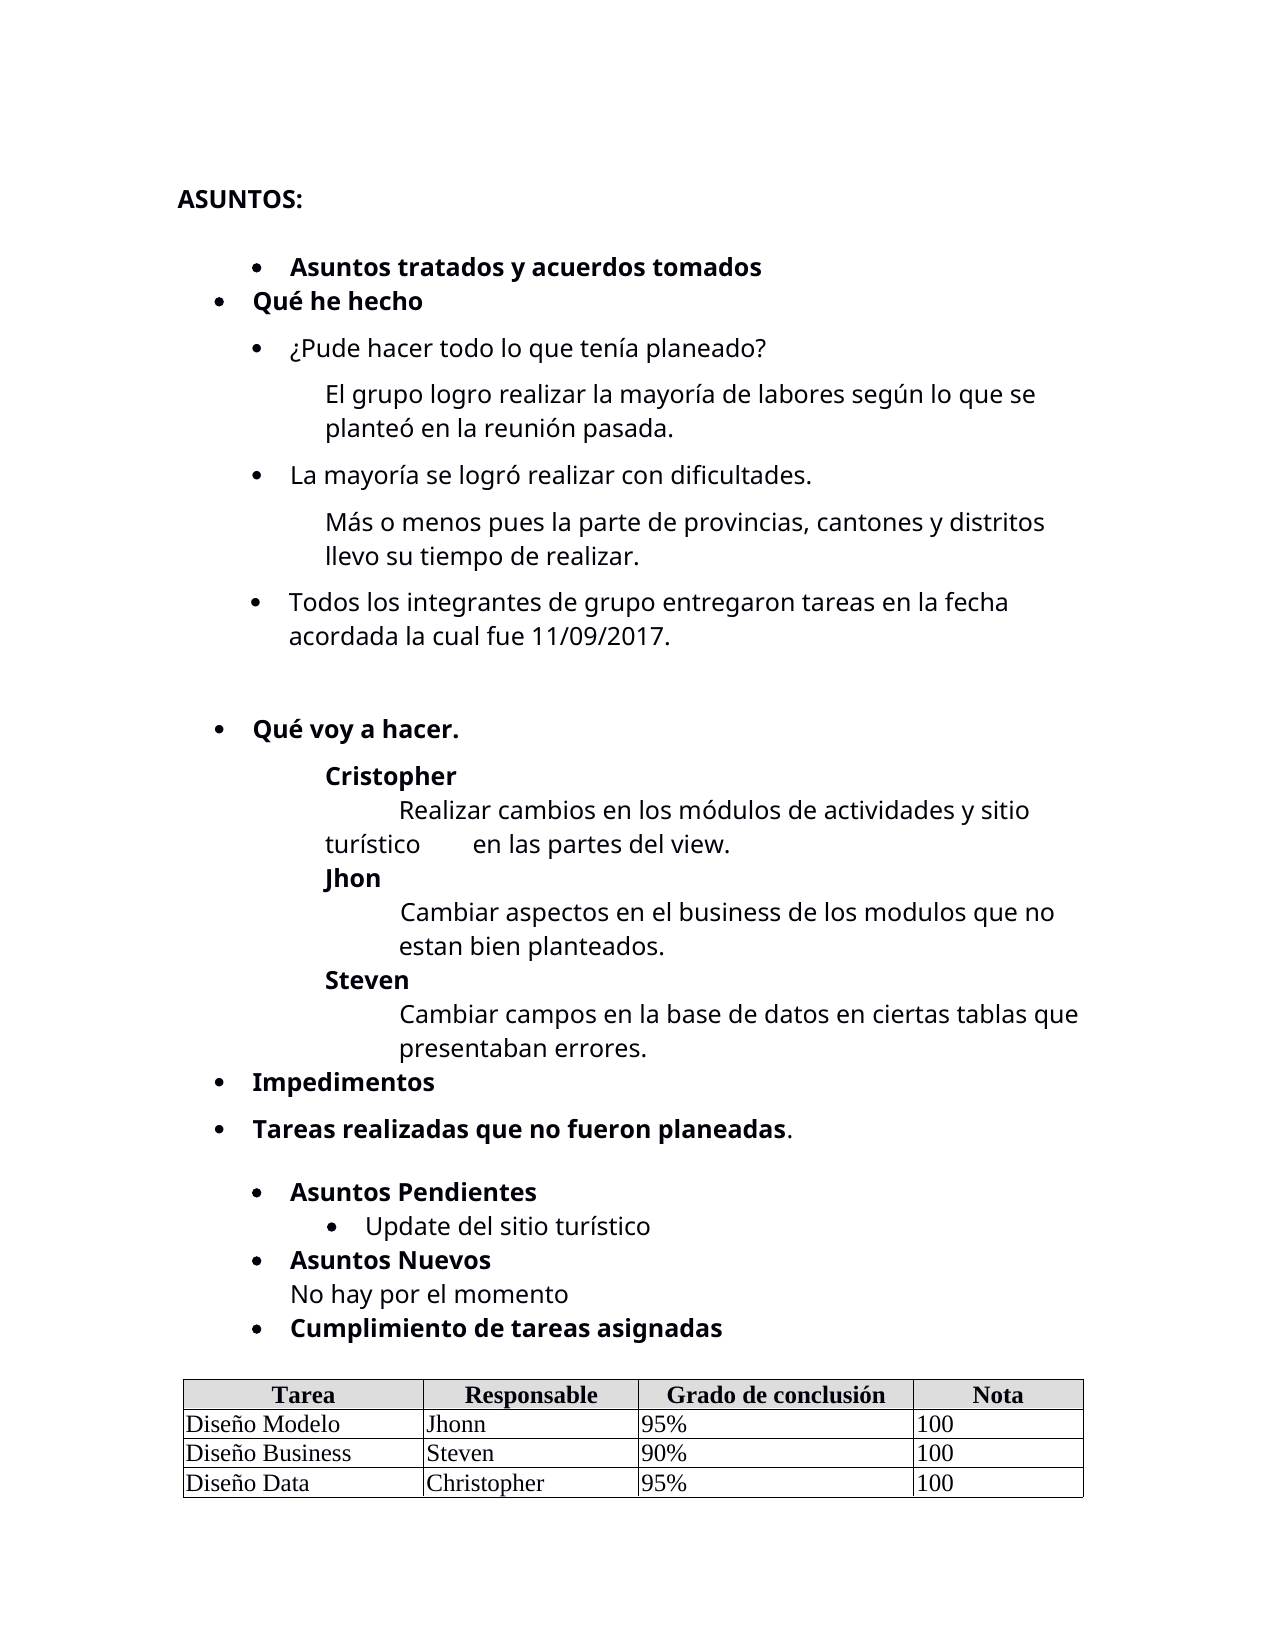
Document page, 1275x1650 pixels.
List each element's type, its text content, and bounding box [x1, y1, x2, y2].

text Realizar cambios en los módulos de actividades y sitio turístico en las partes del view. [325, 793, 1098, 861]
table_cell Diseño Data [184, 1468, 423, 1496]
table_cell Christopher [424, 1468, 638, 1496]
list Cumplimiento de tareas asignadas [252, 1311, 1098, 1345]
table_cell 100 [914, 1439, 1083, 1467]
table_cell Jhonn [424, 1410, 638, 1438]
table_cell 90% [639, 1439, 913, 1467]
list Todos los integrantes de grupo entregaron tareas en la fecha acordada la cual fue 11/09/2017. [251, 585, 1098, 653]
table_cell Steven [424, 1439, 638, 1467]
list Qué he hecho [215, 284, 1098, 318]
list ¿Pude hacer todo lo que tenía planeado? [252, 330, 1098, 364]
table_header Responsable [424, 1380, 638, 1408]
text Cristopher [325, 758, 1098, 793]
table_cell 95% [639, 1410, 913, 1438]
table_header Nota [914, 1380, 1083, 1408]
table_header Grado de conclusión [639, 1380, 913, 1408]
text Steven [177, 963, 1098, 997]
table_cell Diseño Business [184, 1439, 423, 1467]
table_header Tarea [184, 1380, 423, 1408]
list La mayoría se logró realizar con dificultades. [252, 458, 1098, 492]
text Más o menos pues la parte de provincias, cantones y distritos llevo su tiempo de realizar. [325, 504, 1098, 572]
text Cambiar aspectos en el business de los modulos que no estan bien planteados. [398, 895, 1098, 963]
text No hay por el momento [290, 1277, 1098, 1311]
table_cell Diseño Modelo [184, 1410, 423, 1438]
text El grupo logro realizar la mayoría de labores según lo que se planteó en la reunión pasada. [325, 377, 1098, 445]
text Jhon [325, 861, 1098, 895]
text ASUNTOS: [177, 182, 1098, 216]
list Qué voy a hacer. [215, 712, 1098, 746]
table_cell 100 [914, 1410, 1083, 1438]
table_cell 100 [914, 1468, 1083, 1496]
list Asuntos Nuevos [252, 1243, 1098, 1277]
list Update del sitio turístico [327, 1209, 1098, 1243]
list Impedimentos [215, 1065, 1098, 1099]
list Tareas realizadas que no fueron planeadas. [215, 1112, 1098, 1146]
text Cambiar campos en la base de datos en ciertas tablas que presentaban errores. [398, 997, 1098, 1065]
list Asuntos Pendientes [252, 1175, 1098, 1209]
list Asuntos tratados y acuerdos tomados [252, 250, 1098, 284]
table_cell 95% [639, 1468, 913, 1496]
